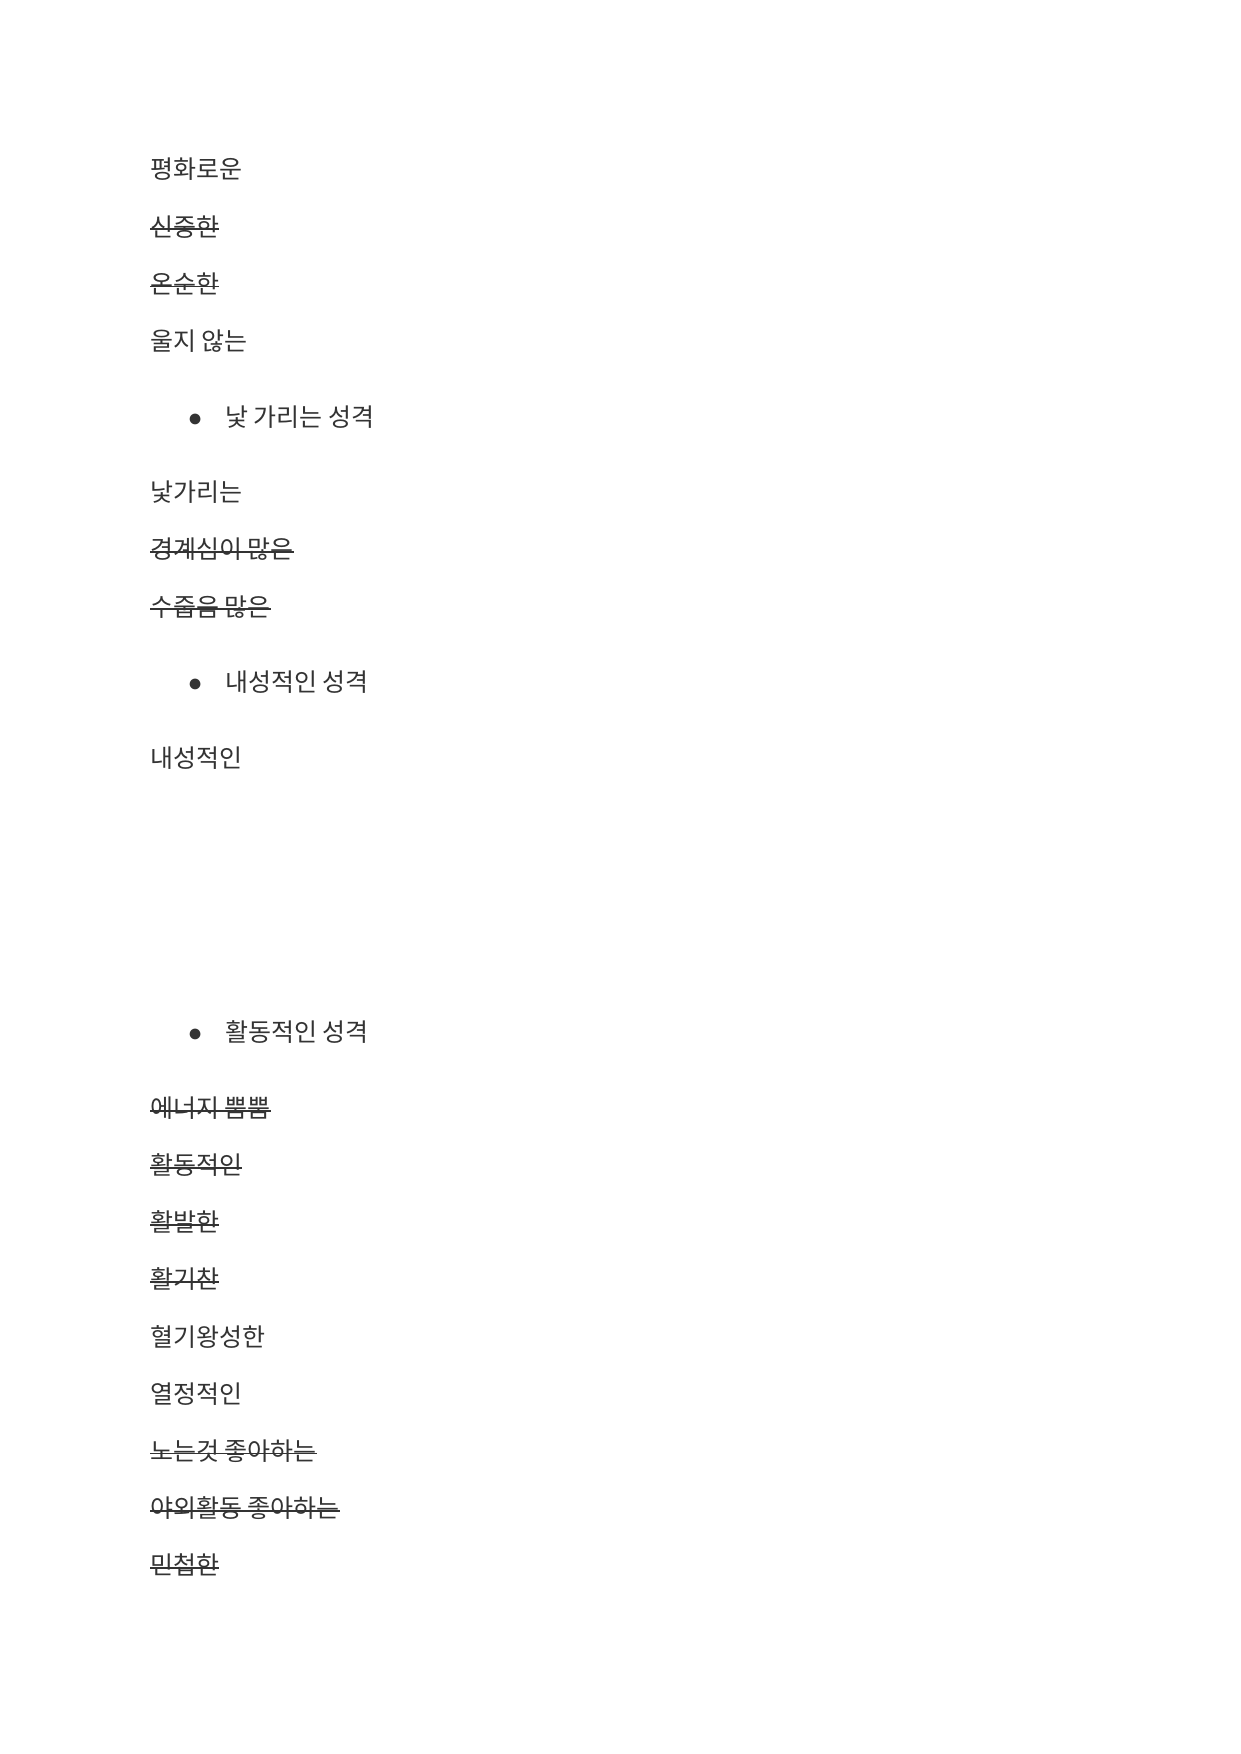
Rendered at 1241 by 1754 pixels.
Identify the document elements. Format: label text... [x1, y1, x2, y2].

list 활동적인 성격 [187, 1013, 1090, 1049]
text 온순한 [150, 264, 1090, 300]
text 경계심이 많은 [150, 530, 1090, 566]
text 수줍음 많은 [150, 587, 1090, 623]
list 내성적인 성격 [187, 663, 1090, 699]
list 낯 가리는 성격 [187, 397, 1090, 433]
text 활동적인 [150, 1146, 1090, 1182]
text 활발한 [150, 1203, 1090, 1239]
text 울지 않는 [150, 321, 1090, 357]
text 낯가리는 [150, 473, 1090, 509]
text 내성적인 [150, 739, 1090, 775]
text 노는것 좋아하는 [150, 1431, 1090, 1467]
text 민첩한 [150, 1545, 1090, 1582]
text 야외활동 좋아하는 [150, 1488, 1090, 1524]
text 혈기왕성한 [150, 1317, 1090, 1353]
text 활기찬 [150, 1260, 1090, 1296]
text 에너지 뿜뿜 [150, 1089, 1090, 1125]
text 평화로운 [150, 150, 1090, 186]
text 열정적인 [150, 1374, 1090, 1410]
text 신중한 [150, 207, 1090, 243]
